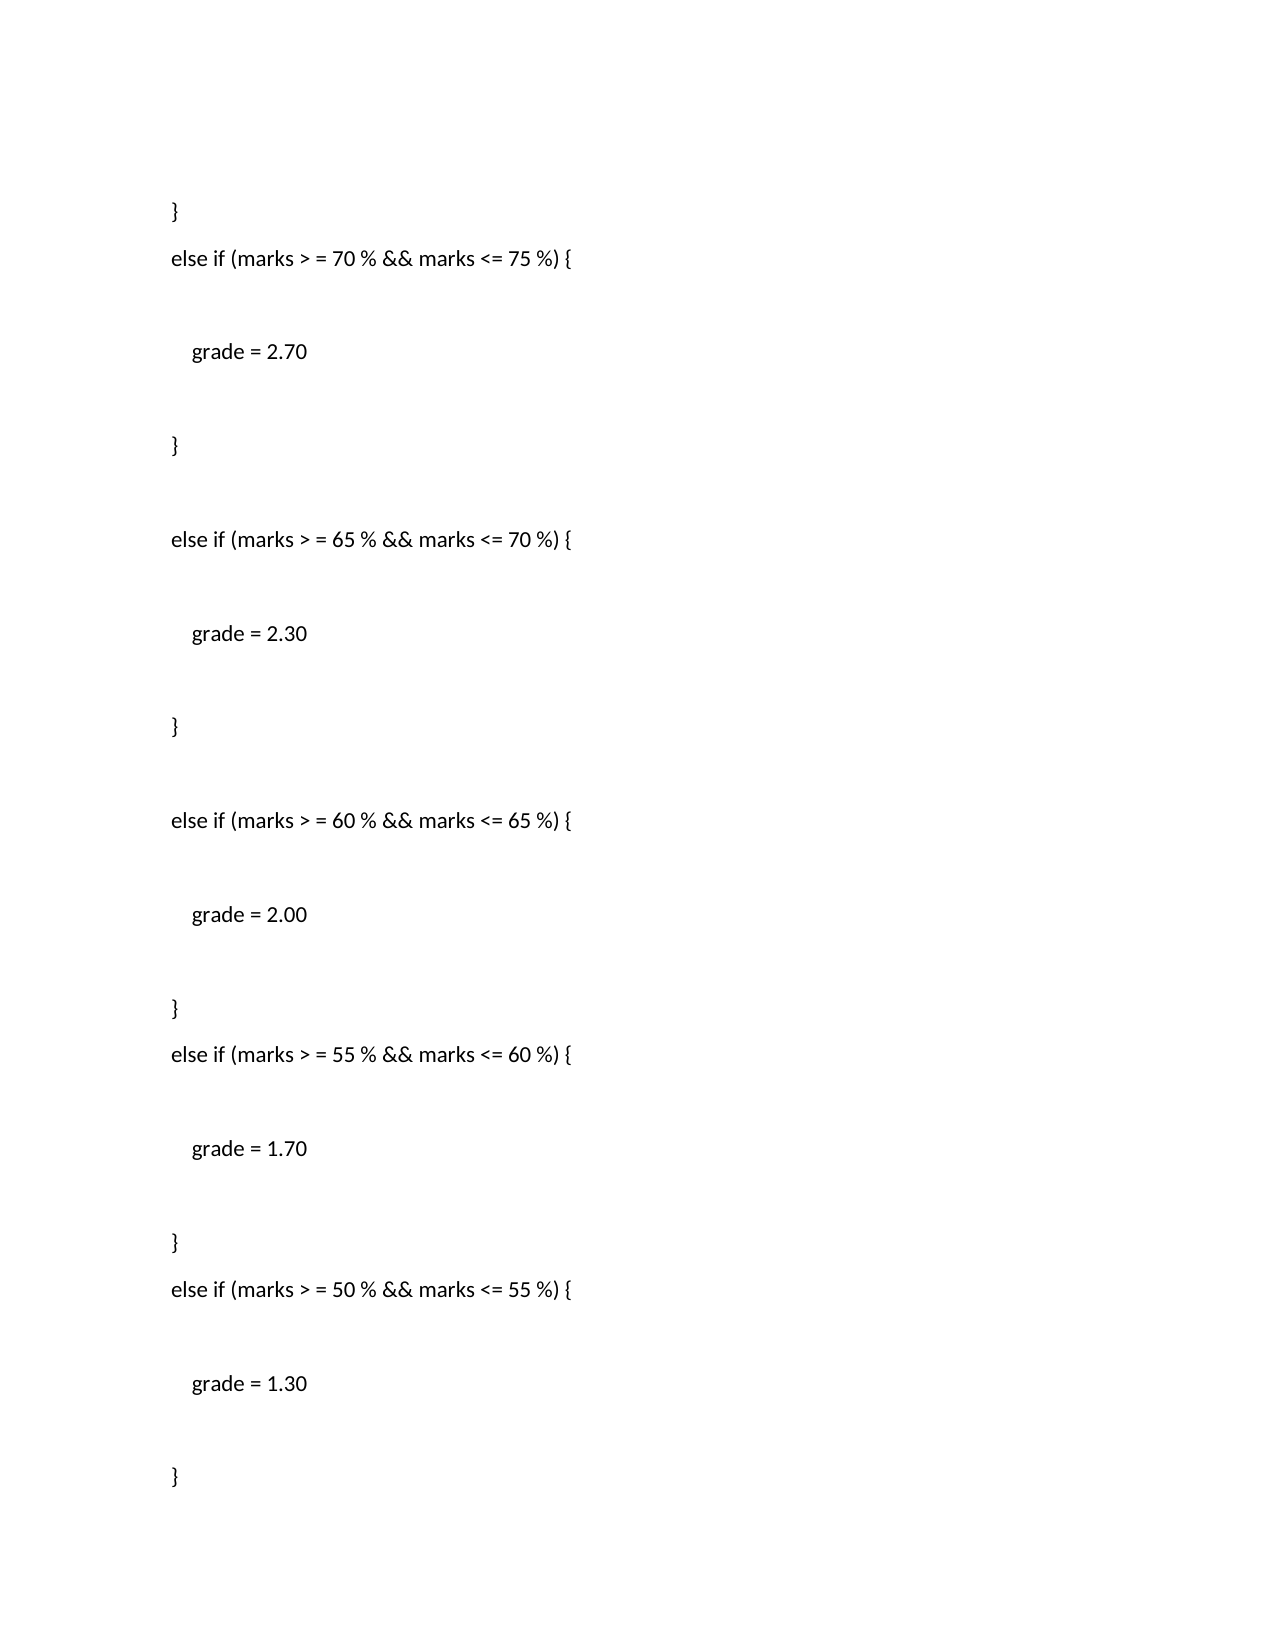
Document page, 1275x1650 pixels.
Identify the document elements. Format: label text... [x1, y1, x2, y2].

text else if (marks > = 55 % && marks <= 60 %) { [150, 1041, 1125, 1069]
text else if (marks > = 65 % && marks <= 70 %) { [150, 525, 1125, 553]
text else if (marks > = 60 % && marks <= 65 %) { [150, 806, 1125, 834]
text grade = 1.70 [150, 1134, 1125, 1162]
text } [150, 1228, 1125, 1256]
text grade = 2.00 [150, 900, 1125, 928]
text } [150, 197, 1125, 225]
text } [150, 712, 1125, 741]
text } [150, 431, 1125, 459]
text grade = 2.30 [150, 619, 1125, 647]
text else if (marks > = 50 % && marks <= 55 %) { [150, 1275, 1125, 1303]
text } [150, 994, 1125, 1022]
text grade = 1.30 [150, 1369, 1125, 1397]
text } [150, 1462, 1125, 1491]
text else if (marks > = 70 % && marks <= 75 %) { [150, 244, 1125, 272]
text grade = 2.70 [150, 337, 1125, 366]
